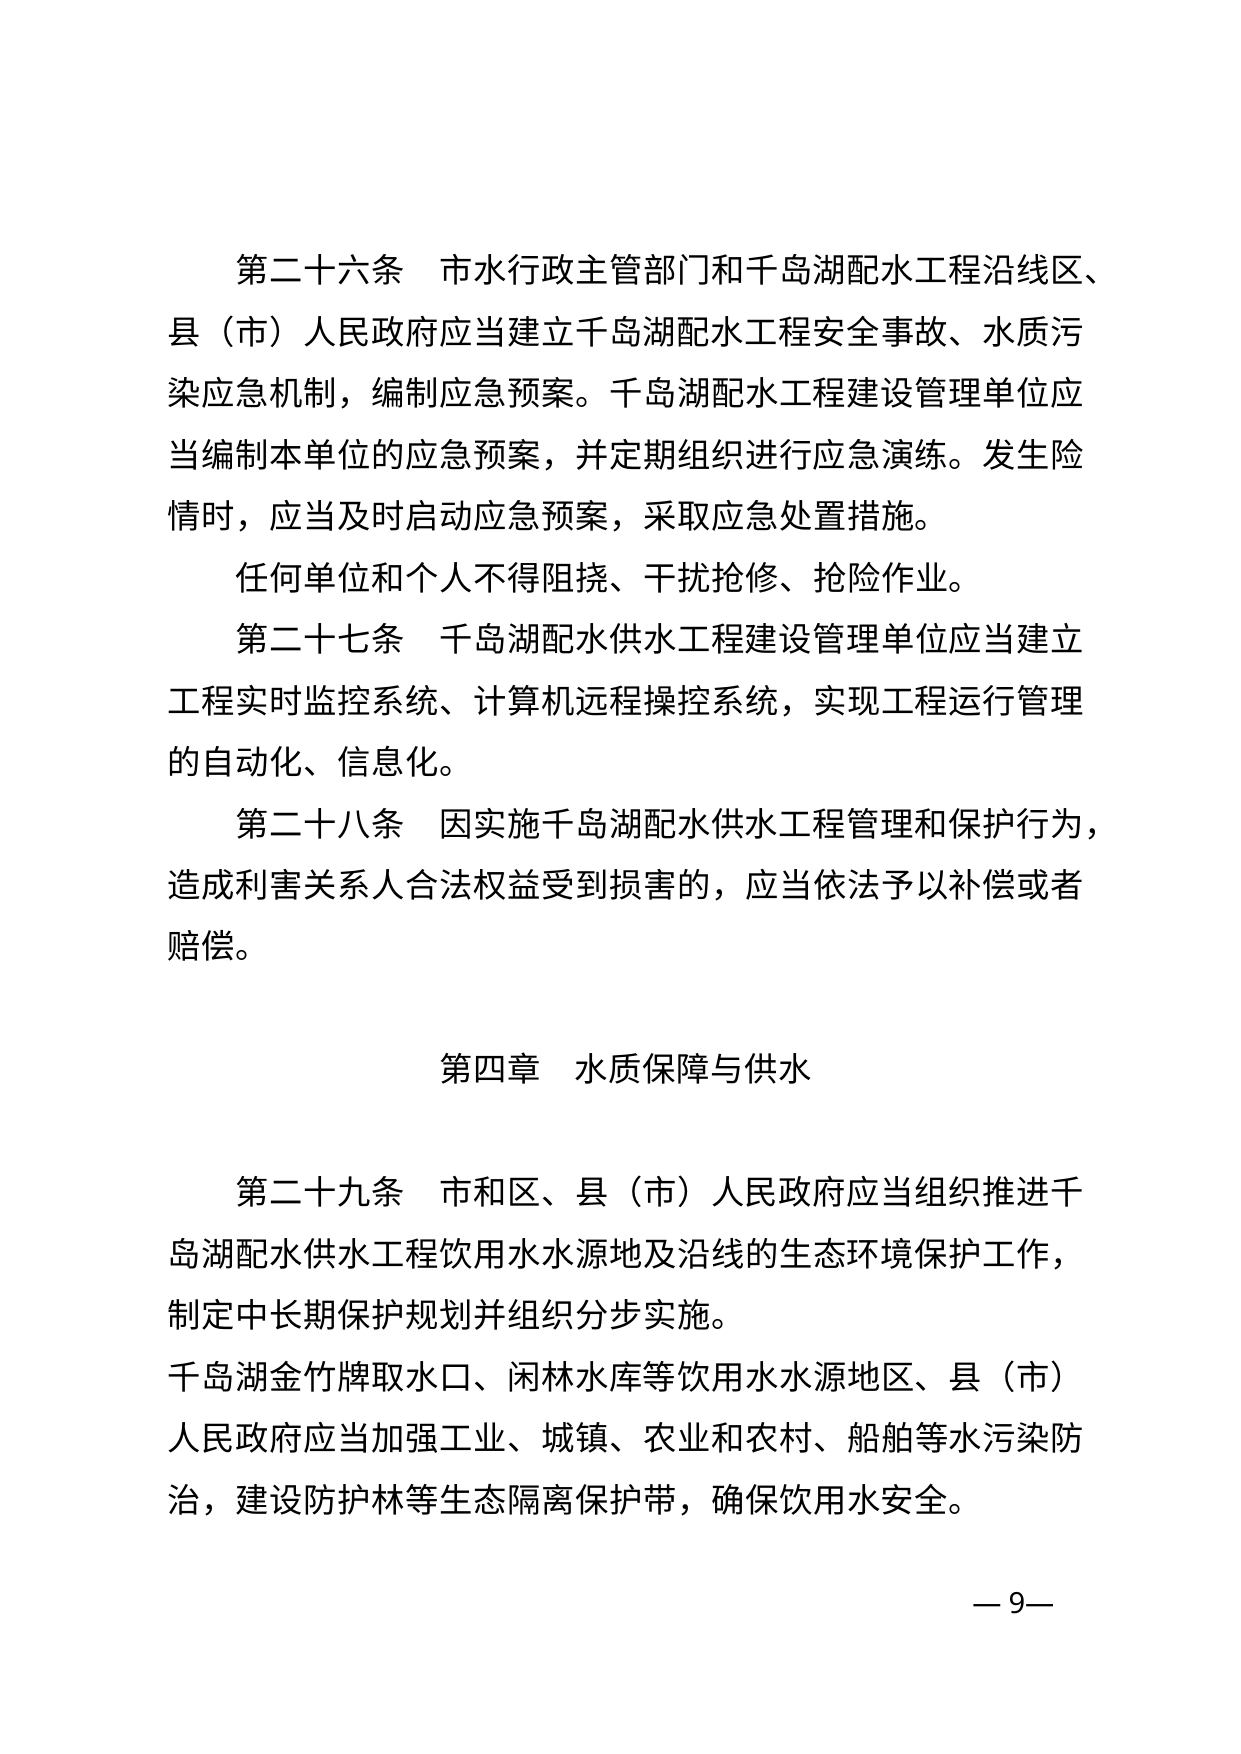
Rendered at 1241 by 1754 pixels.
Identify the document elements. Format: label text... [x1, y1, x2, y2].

text 第二十七条 千岛湖配水供水工程建设管理单位应当建立工程实时监控系统、计算机远程操控系统，实现工程运行管理的自动化、信息化。 [168, 606, 1084, 791]
text 第二十六条 市水行政主管部门和千岛湖配水工程沿线区、县（市）人民政府应当建立千岛湖配水工程安全事故、水质污染应急机制，编制应急预案。千岛湖配水工程建设管理单位应当编制本单位的应急预案，并定期组织进行应急演练。发生险情时，应当及时启动应急预案，采取应急处置措施。 [168, 238, 1084, 545]
text 第四章 水质保障与供水 [168, 1037, 1084, 1098]
text 千岛湖金竹牌取水口、闲林水库等饮用水水源地区、县（市）人民政府应当加强工业、城镇、农业和农村、船舶等水污染防治，建设防护林等生态隔离保护带，确保饮用水安全。 [168, 1344, 1084, 1528]
text 第二十八条 因实施千岛湖配水供水工程管理和保护行为，造成利害关系人合法权益受到损害的，应当依法予以补偿或者赔偿。 [168, 791, 1084, 975]
text 任何单位和个人不得阻挠、干扰抢修、抢险作业。 [168, 545, 1084, 606]
text 第二十九条 市和区、县（市）人民政府应当组织推进千岛湖配水供水工程饮用水水源地及沿线的生态环境保护工作，制定中长期保护规划并组织分步实施。 [168, 1159, 1084, 1344]
